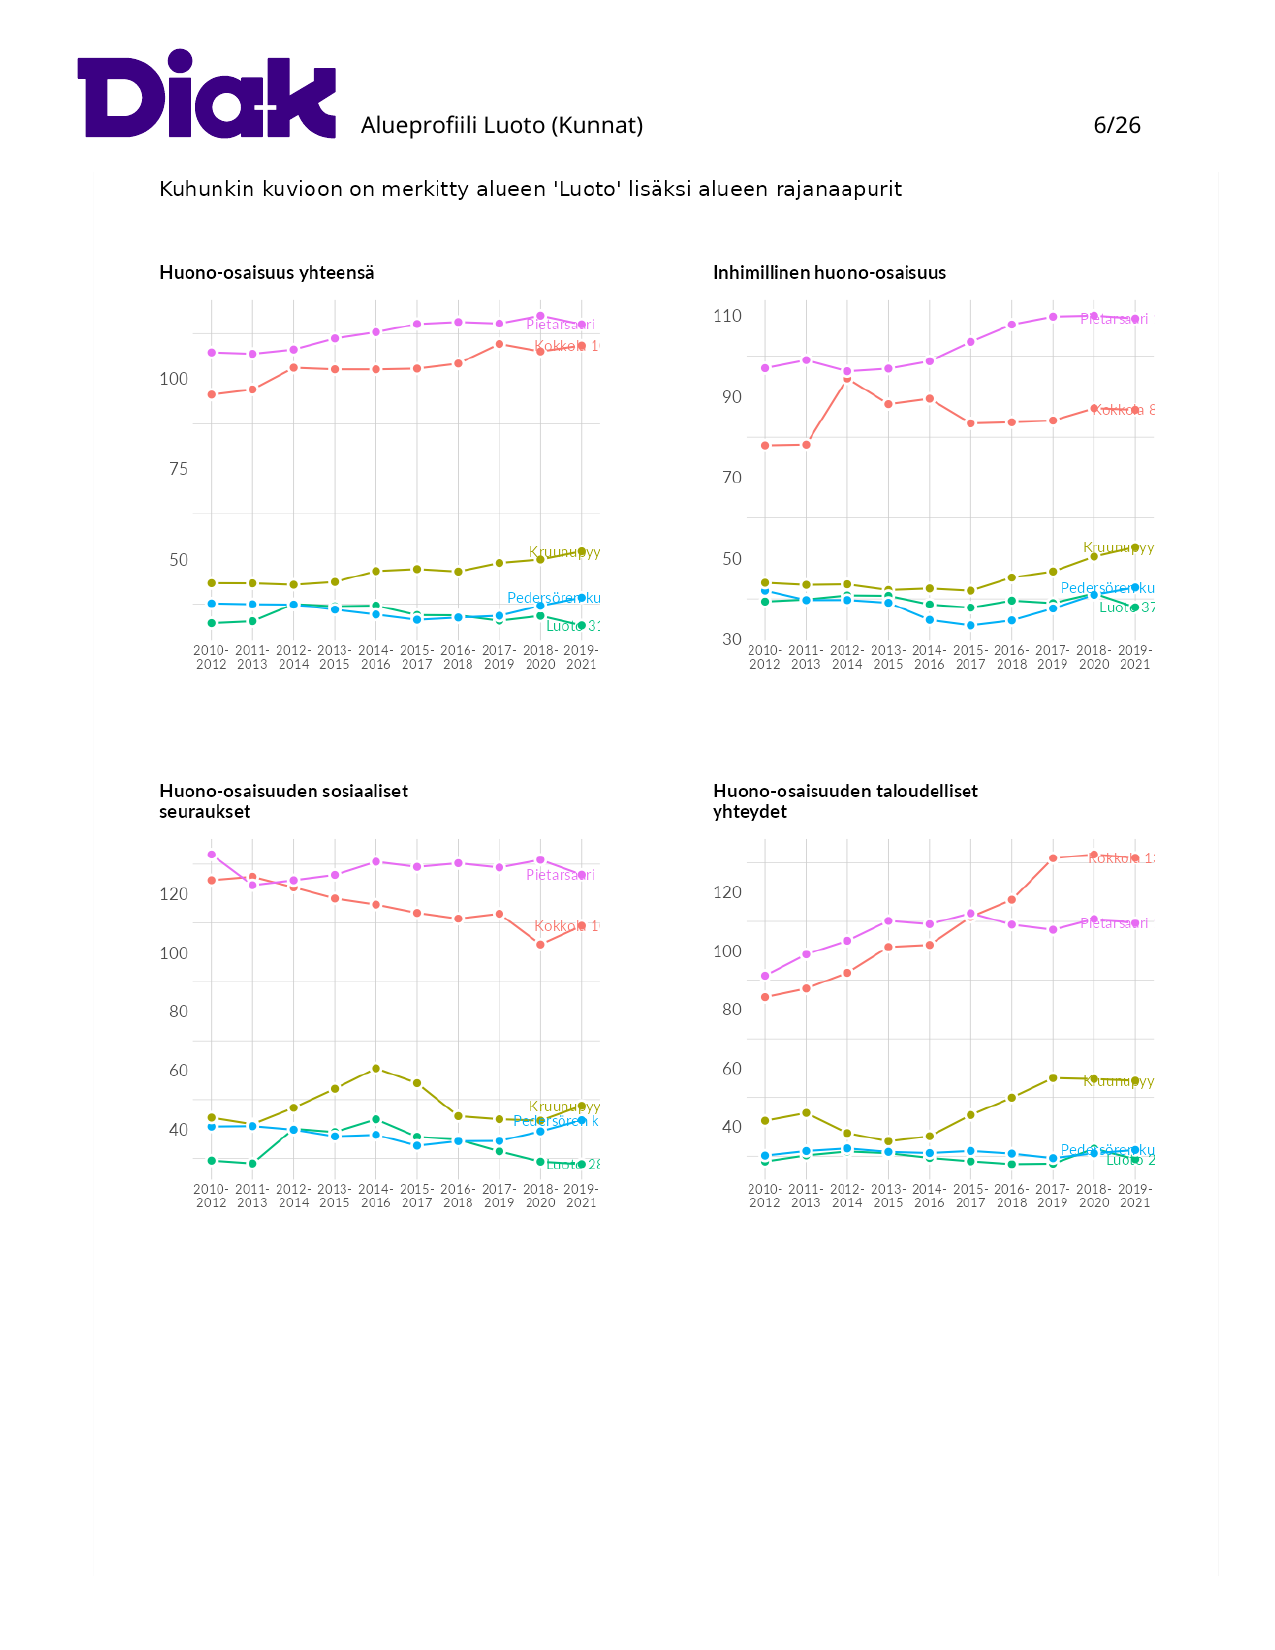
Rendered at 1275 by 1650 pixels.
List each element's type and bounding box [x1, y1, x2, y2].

picture [93, 172, 1219, 1576]
